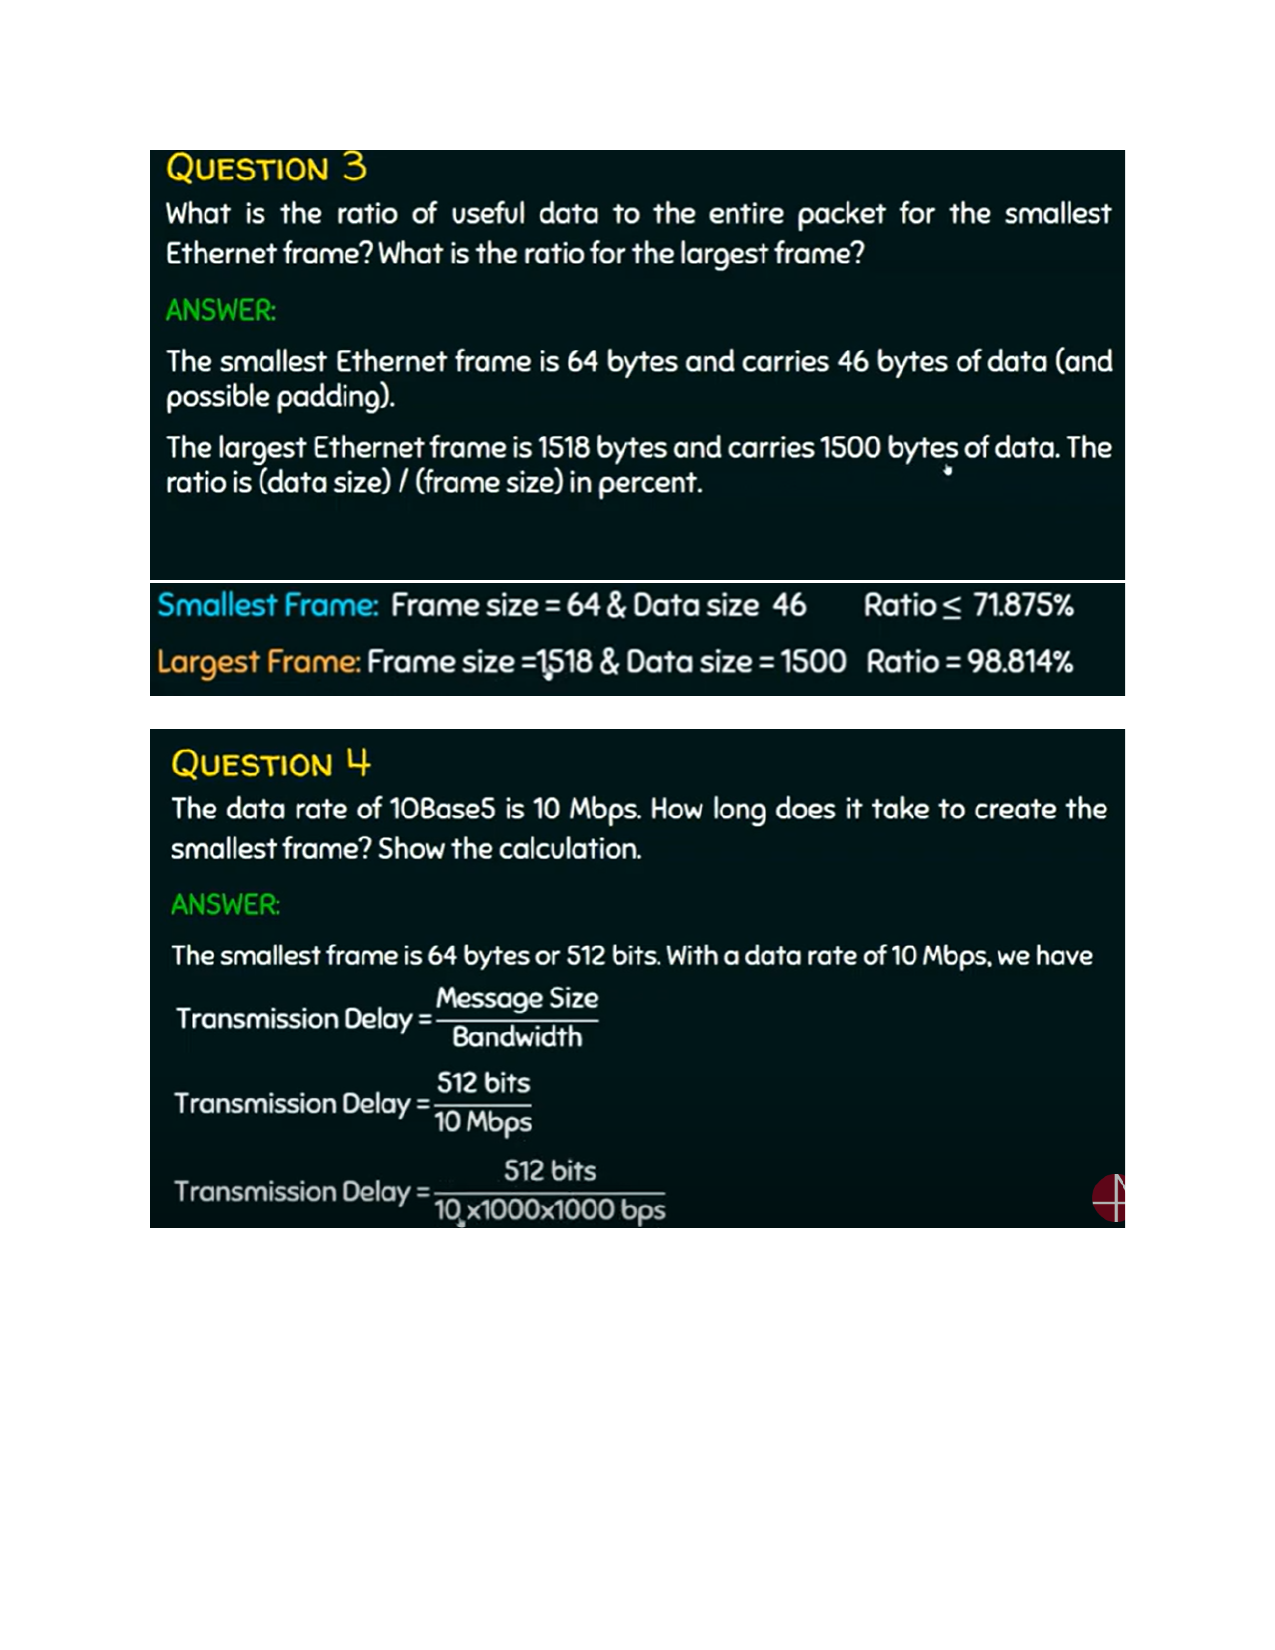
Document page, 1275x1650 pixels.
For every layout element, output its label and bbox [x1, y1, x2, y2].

picture [150, 583, 1125, 696]
picture [150, 150, 1125, 580]
picture [150, 729, 1125, 1228]
